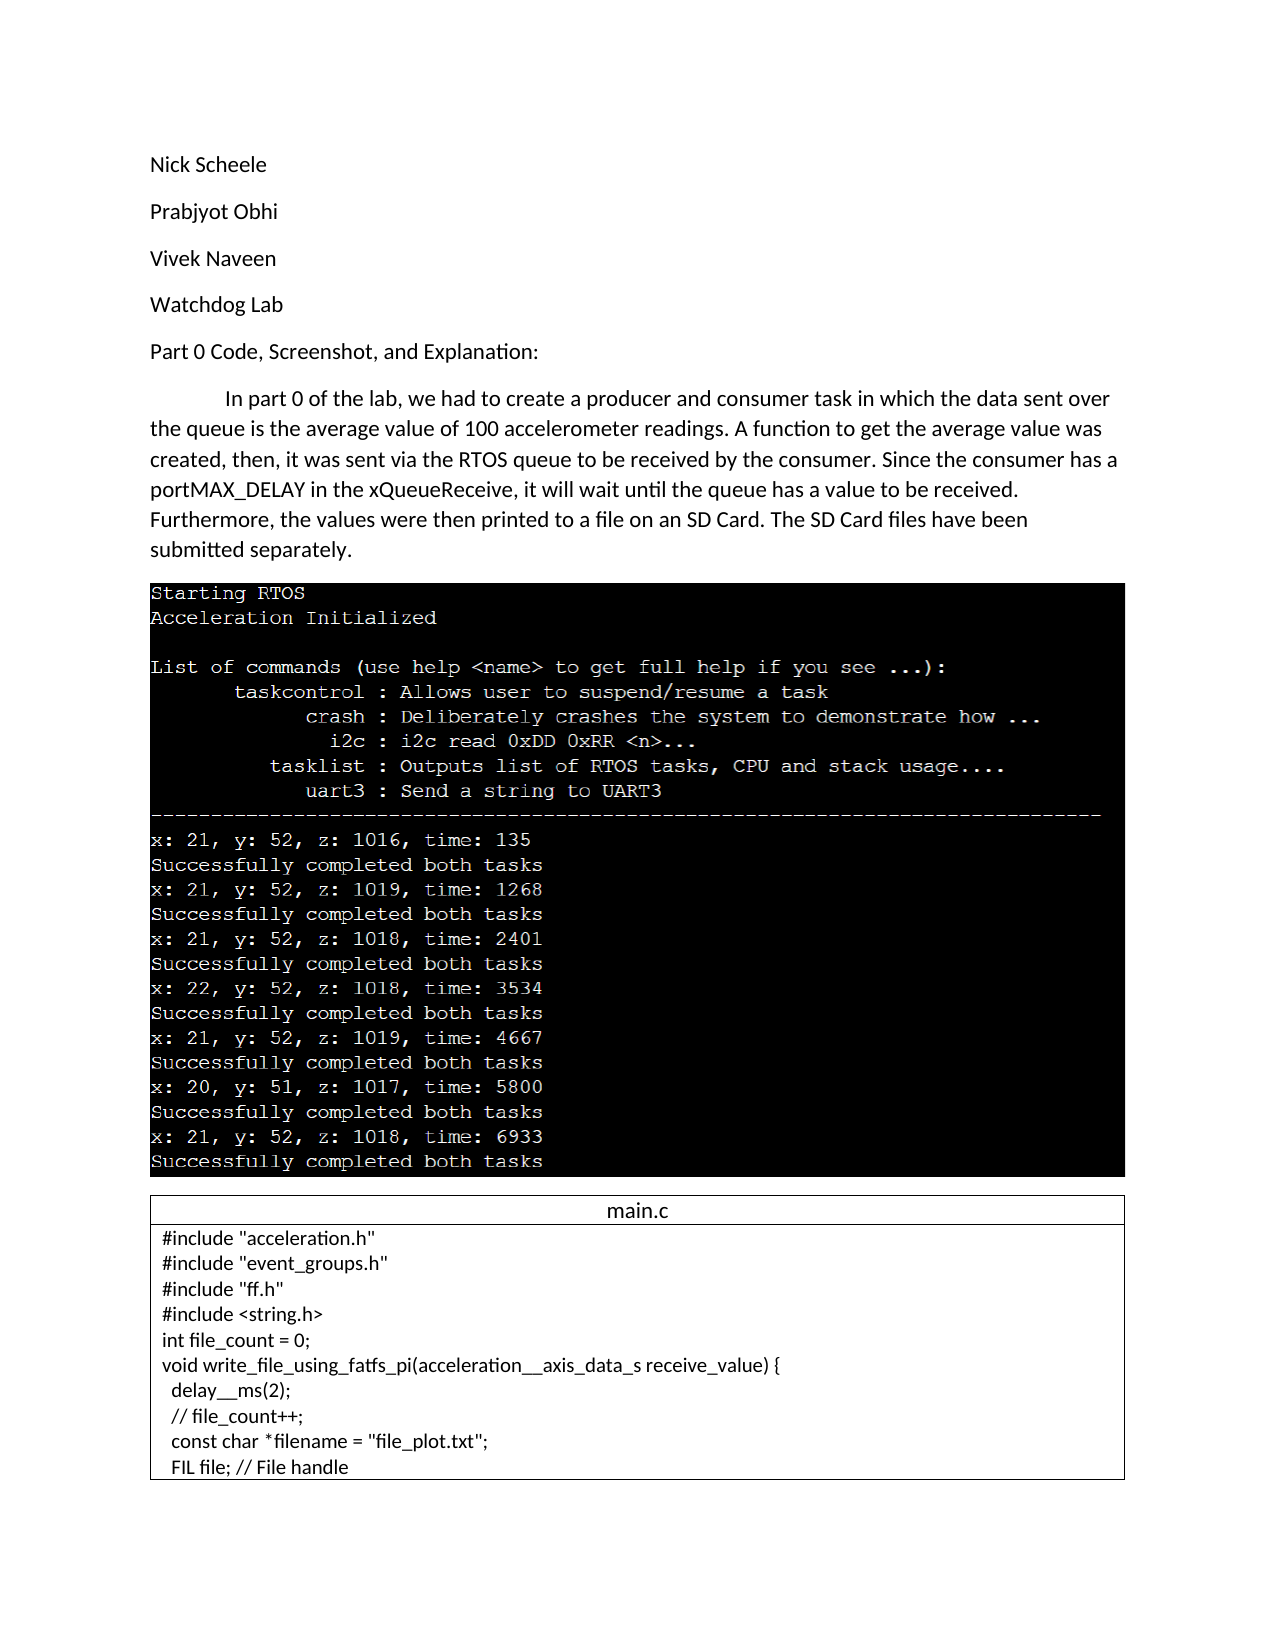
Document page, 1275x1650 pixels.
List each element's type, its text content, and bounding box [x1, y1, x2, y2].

text Nick Scheele [150, 150, 1125, 178]
text Vivek Naveen [150, 244, 1125, 272]
table_header main.c [151, 1196, 1124, 1224]
text Part 0 Code, Screenshot, and Explanation: [150, 337, 1125, 366]
text Prabjyot Obhi [150, 197, 1125, 225]
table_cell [151, 1225, 1124, 1479]
picture [150, 582, 1125, 1177]
text Watchdog Lab [150, 291, 1125, 319]
text In part 0 of the lab, we had to create a producer and consumer task in which the data sent over the queue is the average value of 100 accelerometer readings. A function to get the average value was created, then, it was sent via the RTOS queue to be received by the consumer. Since the consumer has a portMAX_DELAY in the xQueueReceive, it will wait until the queue has a value to be received. Furthermore, the values were then printed to a file on an SD Card. The SD Card files have been submitted separately. [150, 384, 1125, 563]
